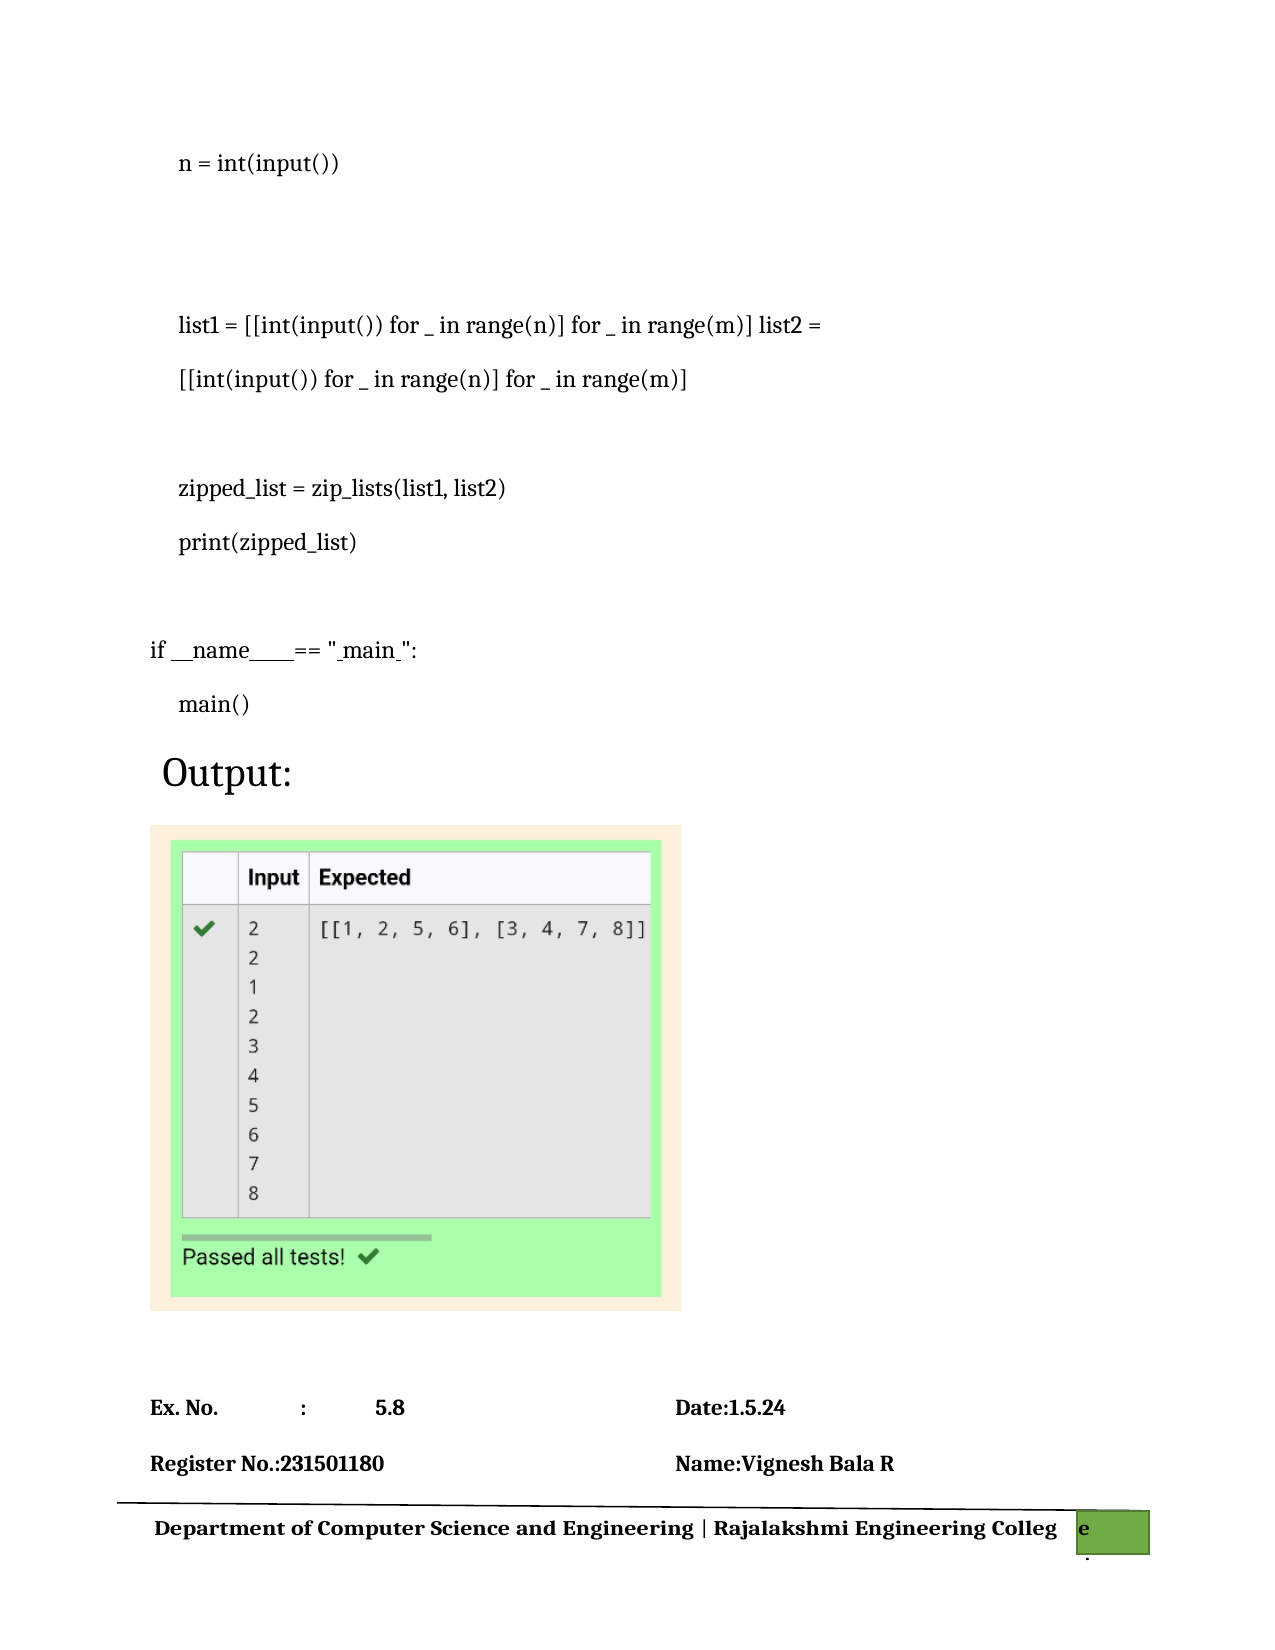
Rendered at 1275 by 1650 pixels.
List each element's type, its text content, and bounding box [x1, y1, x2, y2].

text list1 = [[int(input()) for _ in range(n)] for _ in range(m)] list2 = [[int(input()) for _ in range(n)] for _ in range(m)] [178, 311, 892, 393]
text Ex. No. : 5.8 Date:1.5.24 [150, 1394, 1137, 1421]
text zipped_list = zip_lists(list1, list2) print(zipped_list) [178, 473, 595, 556]
text Register No.:231501180 Name:Vignesh Bala R [150, 1450, 1137, 1477]
picture [150, 825, 682, 1311]
text n = int(input()) [178, 149, 1137, 178]
subtitle Output: [150, 748, 1137, 796]
text if name == " main ": main() [150, 636, 471, 718]
